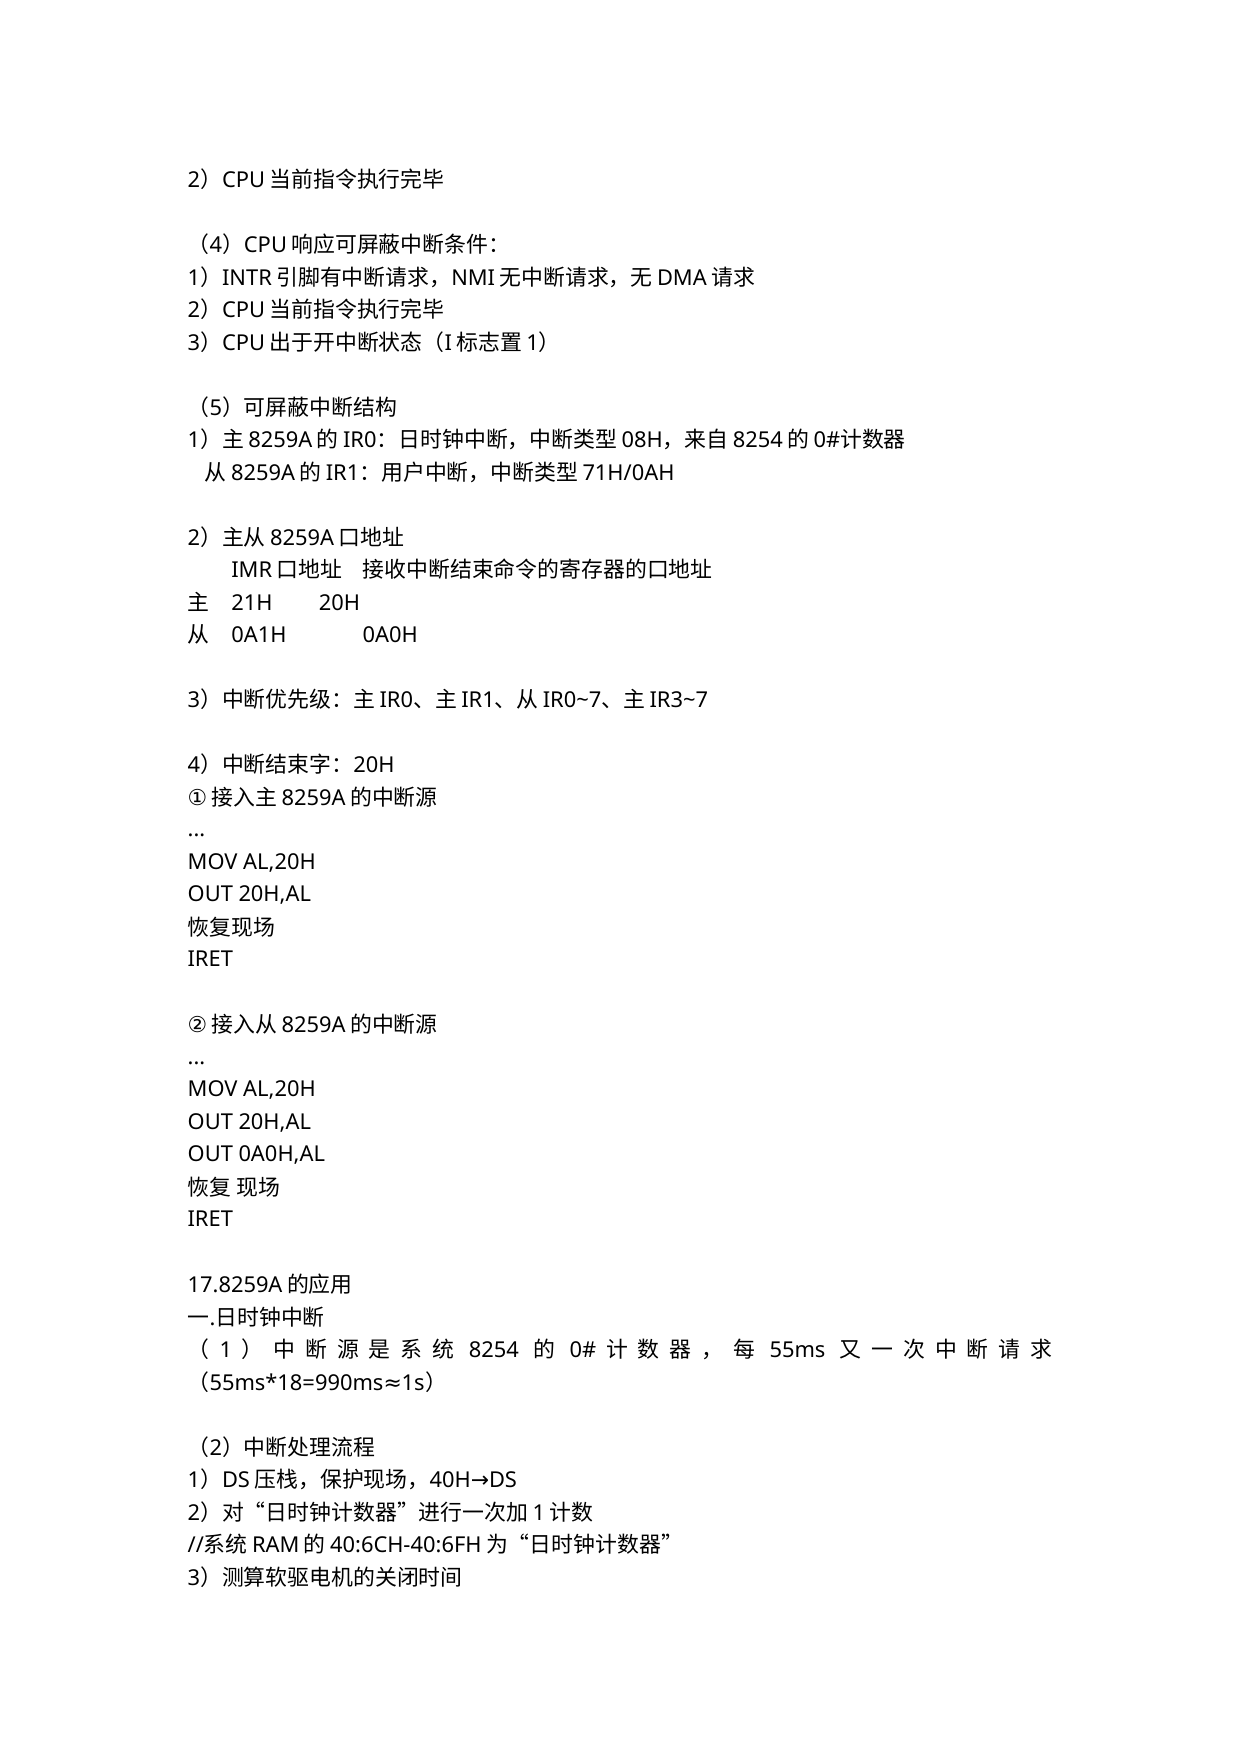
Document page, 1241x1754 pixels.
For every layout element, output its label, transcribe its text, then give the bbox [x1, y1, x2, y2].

text 2）CPU当前指令执行完毕 [187, 292, 1053, 324]
text ②接入从8259A的中断源 [187, 1007, 1053, 1039]
text MOV AL,20H [187, 844, 1053, 877]
text 1）主8259A的IR0：日时钟中断，中断类型08H，来自8254的0#计数器 [187, 422, 1053, 454]
text 从8259A的IR1：用户中断，中断类型71H/0AH [187, 454, 1053, 487]
text 3）CPU出于开中断状态（I标志置1） [187, 324, 1053, 357]
text 恢复 现场 [187, 1169, 1053, 1202]
text ①接入主8259A的中断源 [187, 779, 1053, 812]
text 1）DS压栈，保护现场，40H→DS [187, 1462, 1053, 1494]
text 主 21H 20H [187, 584, 1053, 617]
text 恢复现场 [187, 909, 1053, 942]
text （1）中断源是系统8254的0#计数器，每55ms又一次中断请求（55ms*18=990ms≈1s） [187, 1332, 1053, 1397]
text （2）中断处理流程 [187, 1429, 1053, 1462]
text OUT 20H,AL [187, 877, 1053, 909]
text OUT 20H,AL [187, 1104, 1053, 1137]
text 从 0A1H 0A0H [187, 617, 1053, 649]
text 一.日时钟中断 [187, 1299, 1053, 1332]
text 1）INTR引脚有中断请求，NMI无中断请求，无DMA请求 [187, 259, 1053, 292]
text （5）可屏蔽中断结构 [187, 389, 1053, 422]
text IRET [187, 942, 1053, 974]
text MOV AL,20H [187, 1072, 1053, 1104]
text 2）CPU当前指令执行完毕 [187, 162, 1053, 194]
text 4）中断结束字：20H [187, 747, 1053, 779]
text 2）主从8259A口地址 [187, 519, 1053, 552]
text 3）中断优先级：主IR0、主IR1、从IR0~7、主IR3~7 [187, 682, 1053, 714]
text 17.8259A的应用 [187, 1267, 1053, 1299]
text ... [187, 812, 1053, 844]
text 3）测算软驱电机的关闭时间 [187, 1559, 1053, 1592]
text OUT 0A0H,AL [187, 1137, 1053, 1169]
text （4）CPU响应可屏蔽中断条件： [187, 227, 1053, 259]
text ... [187, 1039, 1053, 1072]
text //系统RAM的40:6CH-40:6FH为“日时钟计数器” [187, 1527, 1053, 1559]
text IMR口地址 接收中断结束命令的寄存器的口地址 [187, 552, 1053, 584]
text IRET [187, 1202, 1053, 1234]
text 2）对“日时钟计数器”进行一次加1计数 [187, 1494, 1053, 1527]
